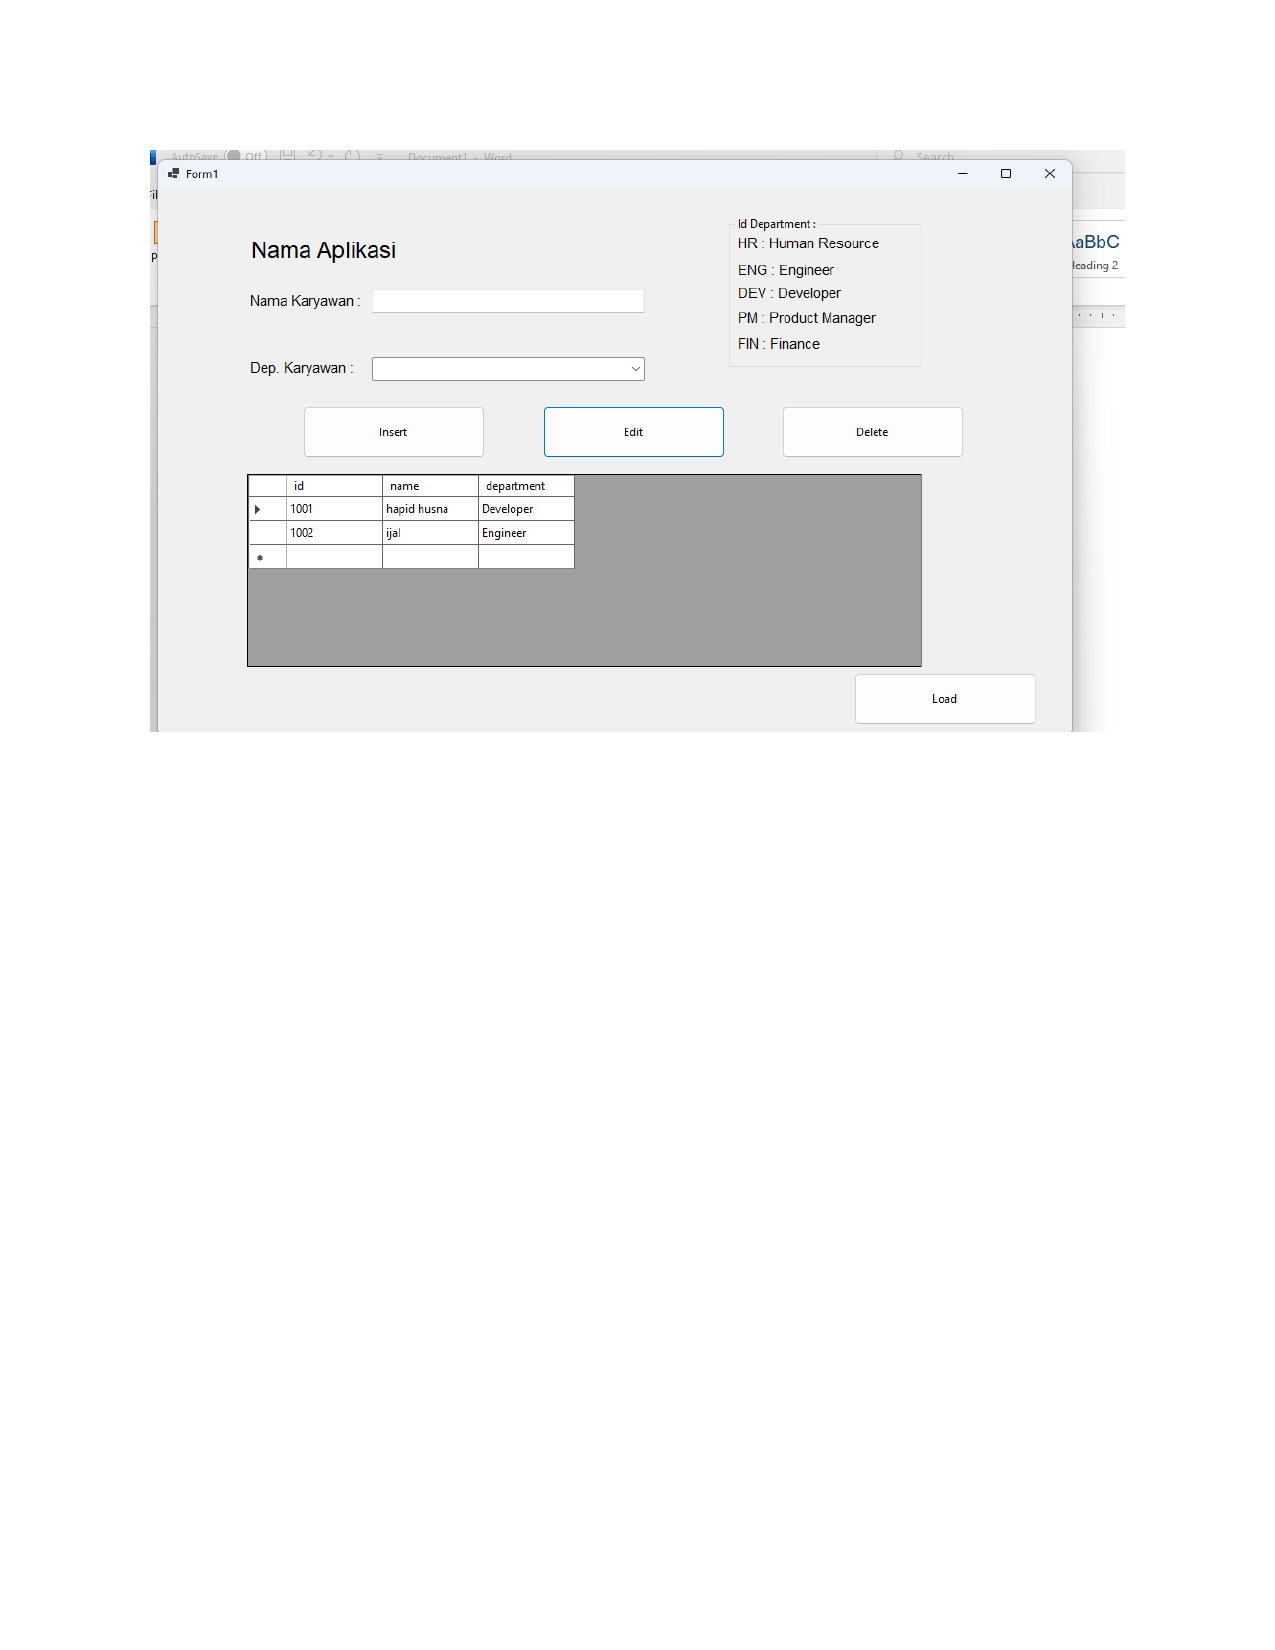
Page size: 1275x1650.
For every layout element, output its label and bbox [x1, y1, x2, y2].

picture [150, 150, 1125, 732]
